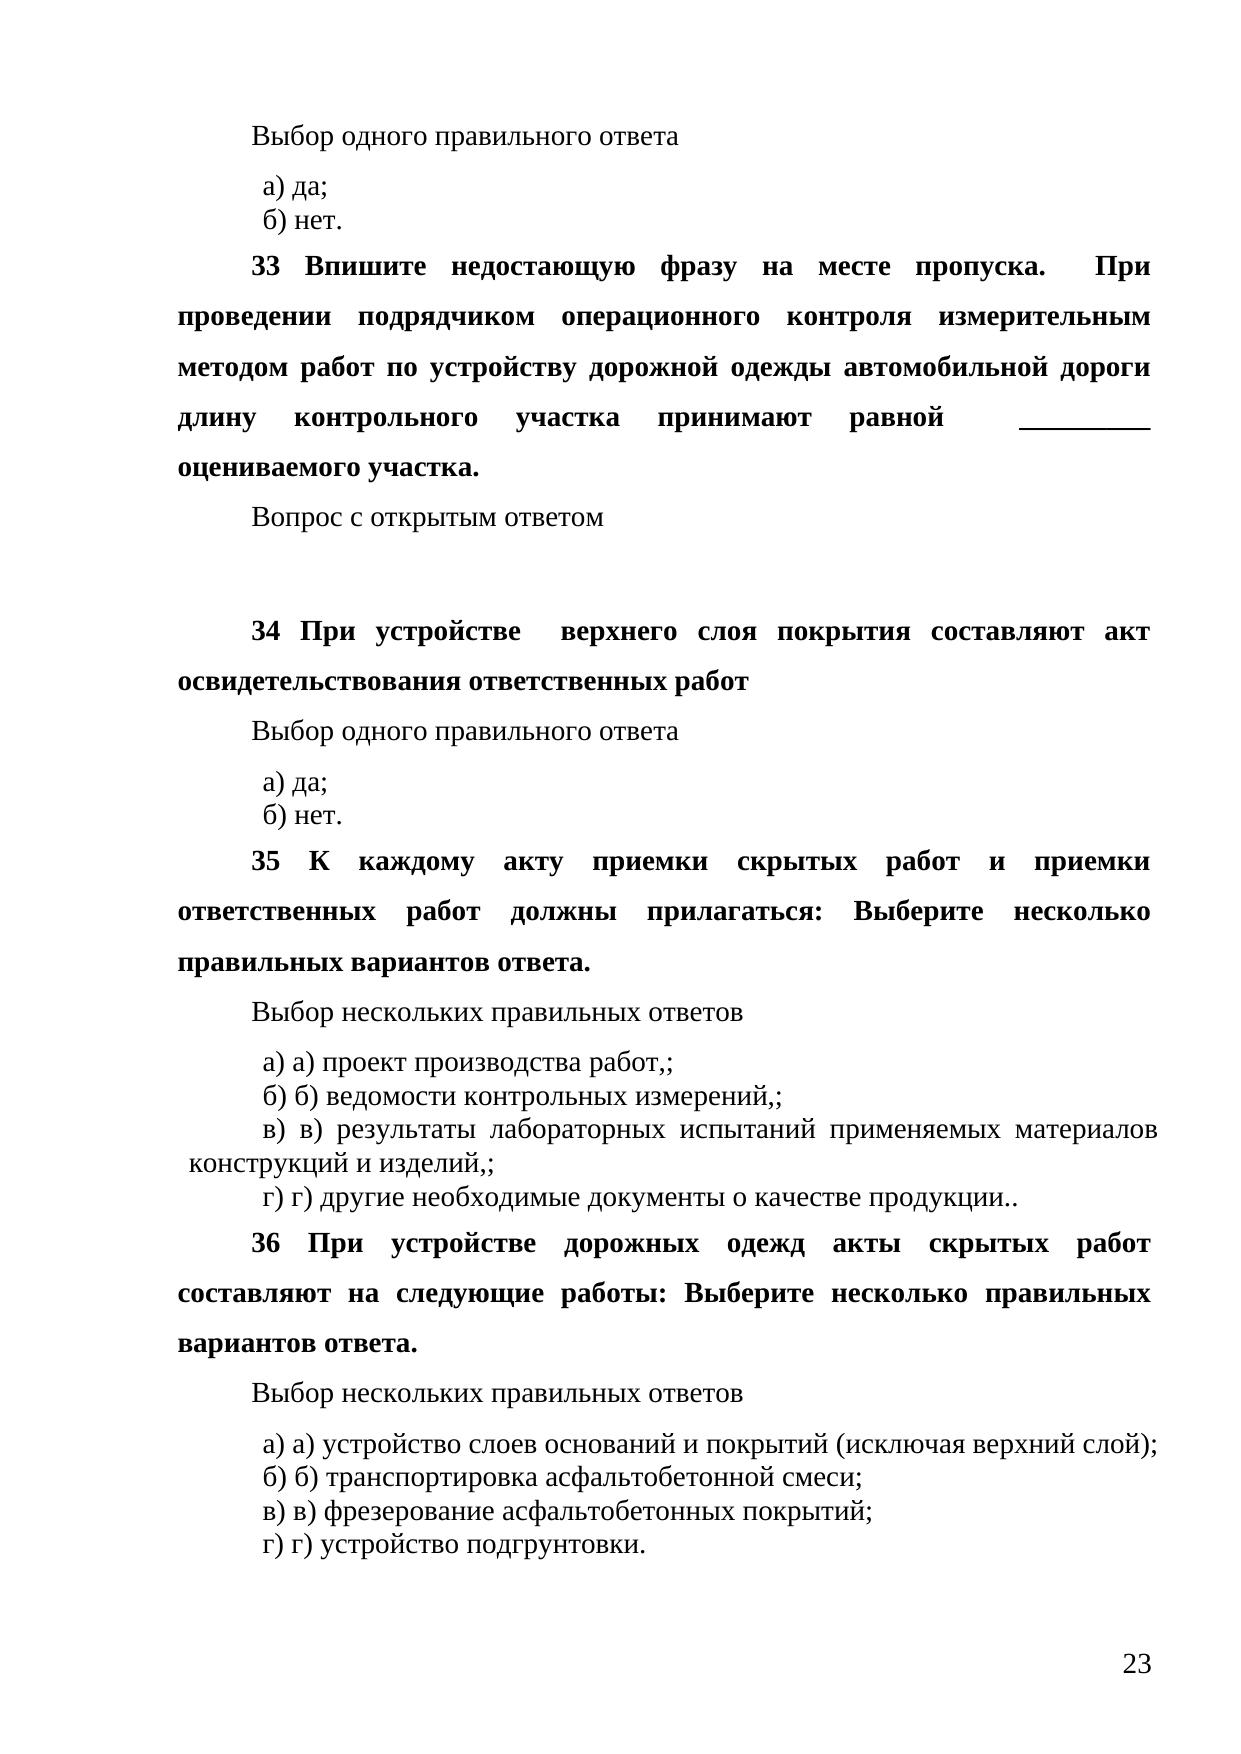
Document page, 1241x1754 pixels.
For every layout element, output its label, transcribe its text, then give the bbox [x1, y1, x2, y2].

table_header a) а) проект производства работ,; [177, 1045, 1170, 1078]
table_cell б) нет. [177, 797, 1170, 831]
text Выбор нескольких правильных ответов [177, 994, 1152, 1028]
table_cell в) в) фрезерование асфальтобетонных покрытий; [177, 1493, 1170, 1527]
table_cell в) в) результаты лабораторных испытаний применяемых материалов конструкций и изделий,; [177, 1112, 1170, 1179]
text 36 При устройстве дорожных одежд акты скрытых работ составляют на следующие работы: Выберите несколько правильных вариантов ответа. [177, 1225, 1152, 1359]
text Вопрос с открытым ответом [177, 499, 1152, 533]
table_cell г) г) другие необходимые документы о качестве продукции.. [177, 1179, 1170, 1212]
table_header a) да; [177, 169, 1170, 202]
table_header a) да; [177, 764, 1170, 797]
text Выбор нескольких правильных ответов [177, 1376, 1152, 1409]
table_cell б) нет. [177, 202, 1170, 236]
table_cell б) б) ведомости контрольных измерений,; [177, 1078, 1170, 1112]
text Выбор одного правильного ответа [177, 118, 1152, 152]
text 34 При устройстве верхнего слоя покрытия составляют акт освидетельствования ответственных работ [177, 613, 1152, 697]
text 35 К каждому акту приемки скрытых работ и приемки ответственных работ должны прилагаться: Выберите несколько правильных вариантов ответа. [177, 843, 1152, 977]
table_header a) а) устройство слоев оснований и покрытий (исключая верхний слой); [177, 1426, 1170, 1459]
text Выбор одного правильного ответа [177, 713, 1152, 747]
table_cell г) г) устройство подгрунтовки. [177, 1527, 1170, 1560]
text 33 Впишите недостающую фразу на месте пропуска. При проведении подрядчиком операционного контроля измерительным методом работ по устройству дорожной одежды автомобильной дороги длину контрольного участка принимают равной _________ оцениваемого участка. [177, 248, 1152, 483]
table_cell б) б) транспортировка асфальтобетонной смеси; [177, 1460, 1170, 1493]
